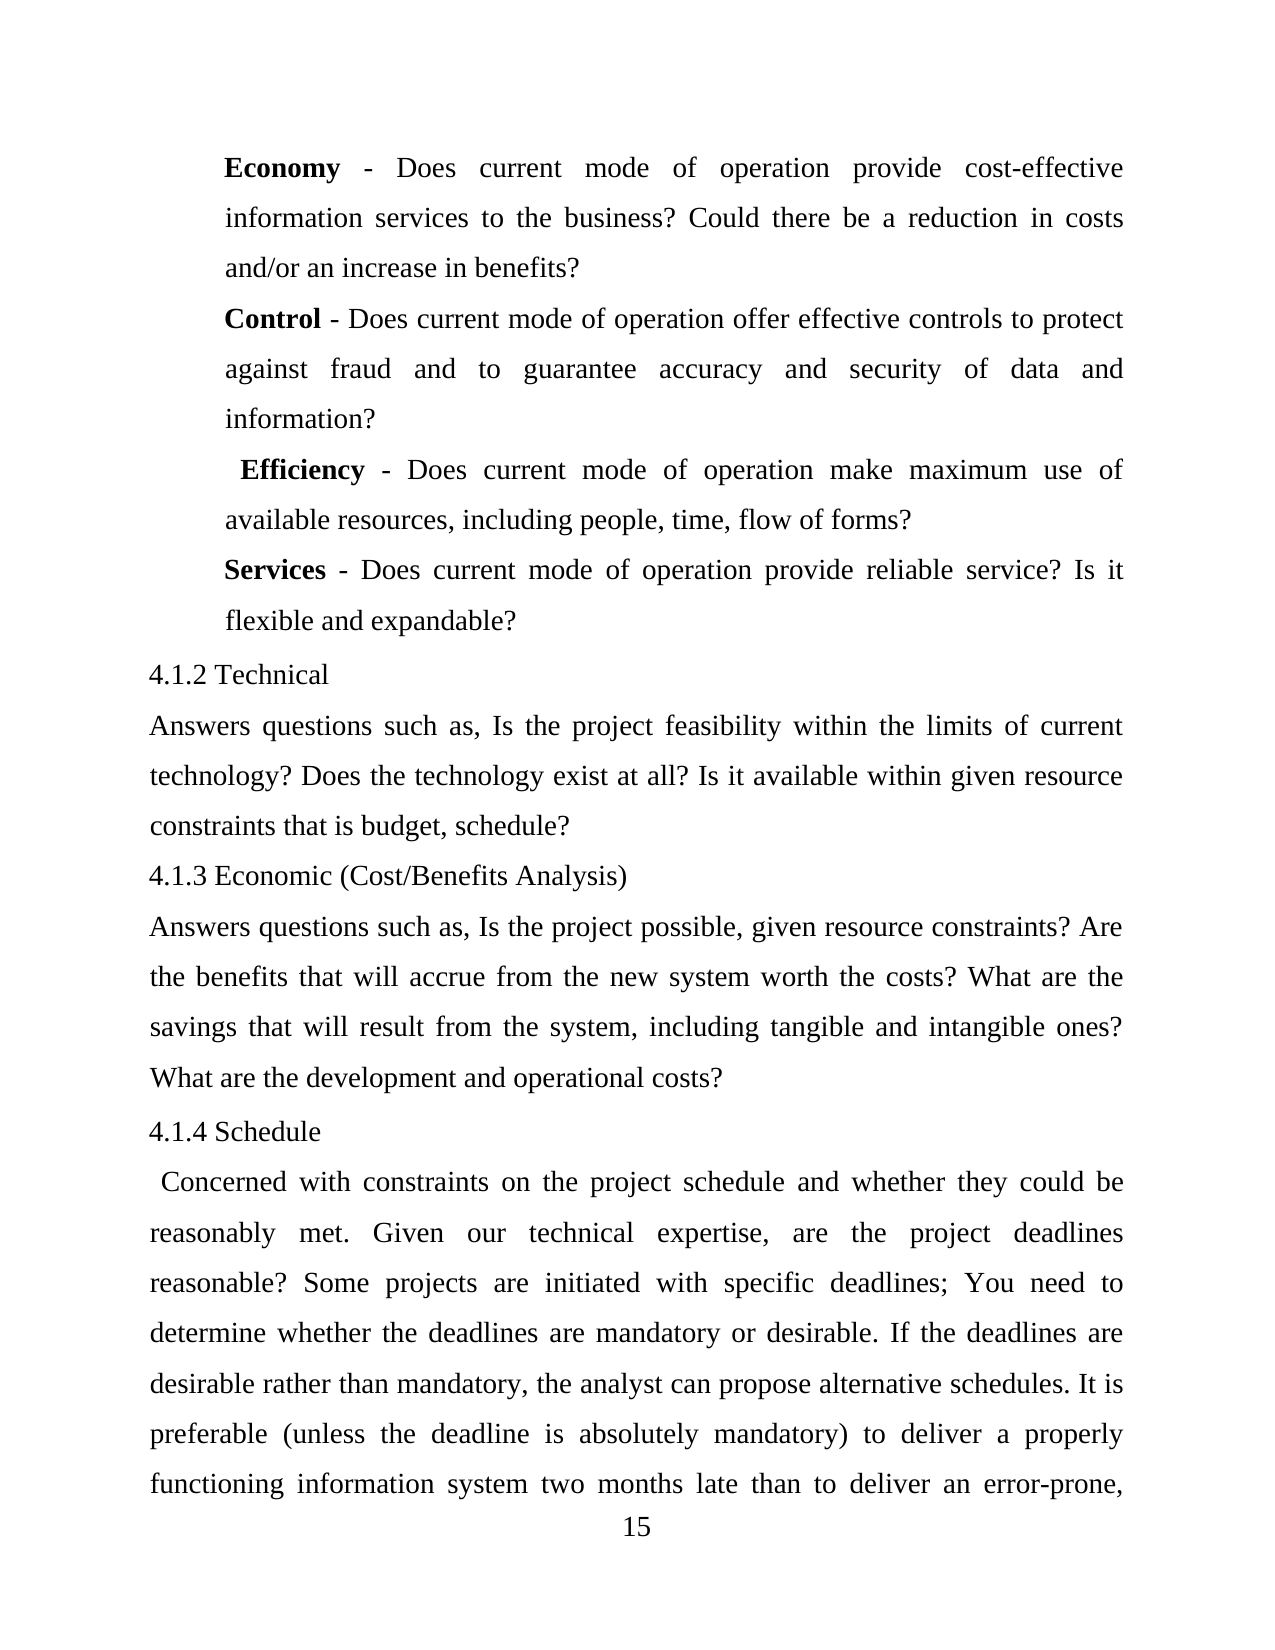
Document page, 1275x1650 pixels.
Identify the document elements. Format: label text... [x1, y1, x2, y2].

list Efficiency - Does current mode of operation make maximum use of available resources, including people, time, flow of forms? [224, 452, 1124, 536]
text Answers questions such as, Is the project possible, given resource constraints? Are the benefits that will accrue from the new system worth the costs? What are the savings that will result from the system, including tangible and intangible ones? What are the development and operational costs? [148, 909, 1124, 1093]
subtitle 4.1.2 Technical [148, 657, 1124, 691]
text 4.1.3 Economic (Cost/Benefits Analysis) [148, 858, 1124, 892]
text Answers questions such as, Is the project feasibility within the limits of current technology? Does the technology exist at all? Is it available within given resource constraints that is budget, schedule? [148, 708, 1124, 842]
list Services - Does current mode of operation provide reliable service? Is it flexible and expandable? [224, 552, 1124, 636]
list Economy - Does current mode of operation provide cost-effective information services to the business? Could there be a reduction in costs and/or an increase in benefits? [224, 150, 1124, 284]
subtitle 4.1.4 Schedule [148, 1114, 1124, 1148]
list Control - Does current mode of operation offer effective controls to protect against fraud and to guarantee accuracy and security of data and information? [224, 301, 1124, 435]
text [148, 1164, 1124, 1500]
